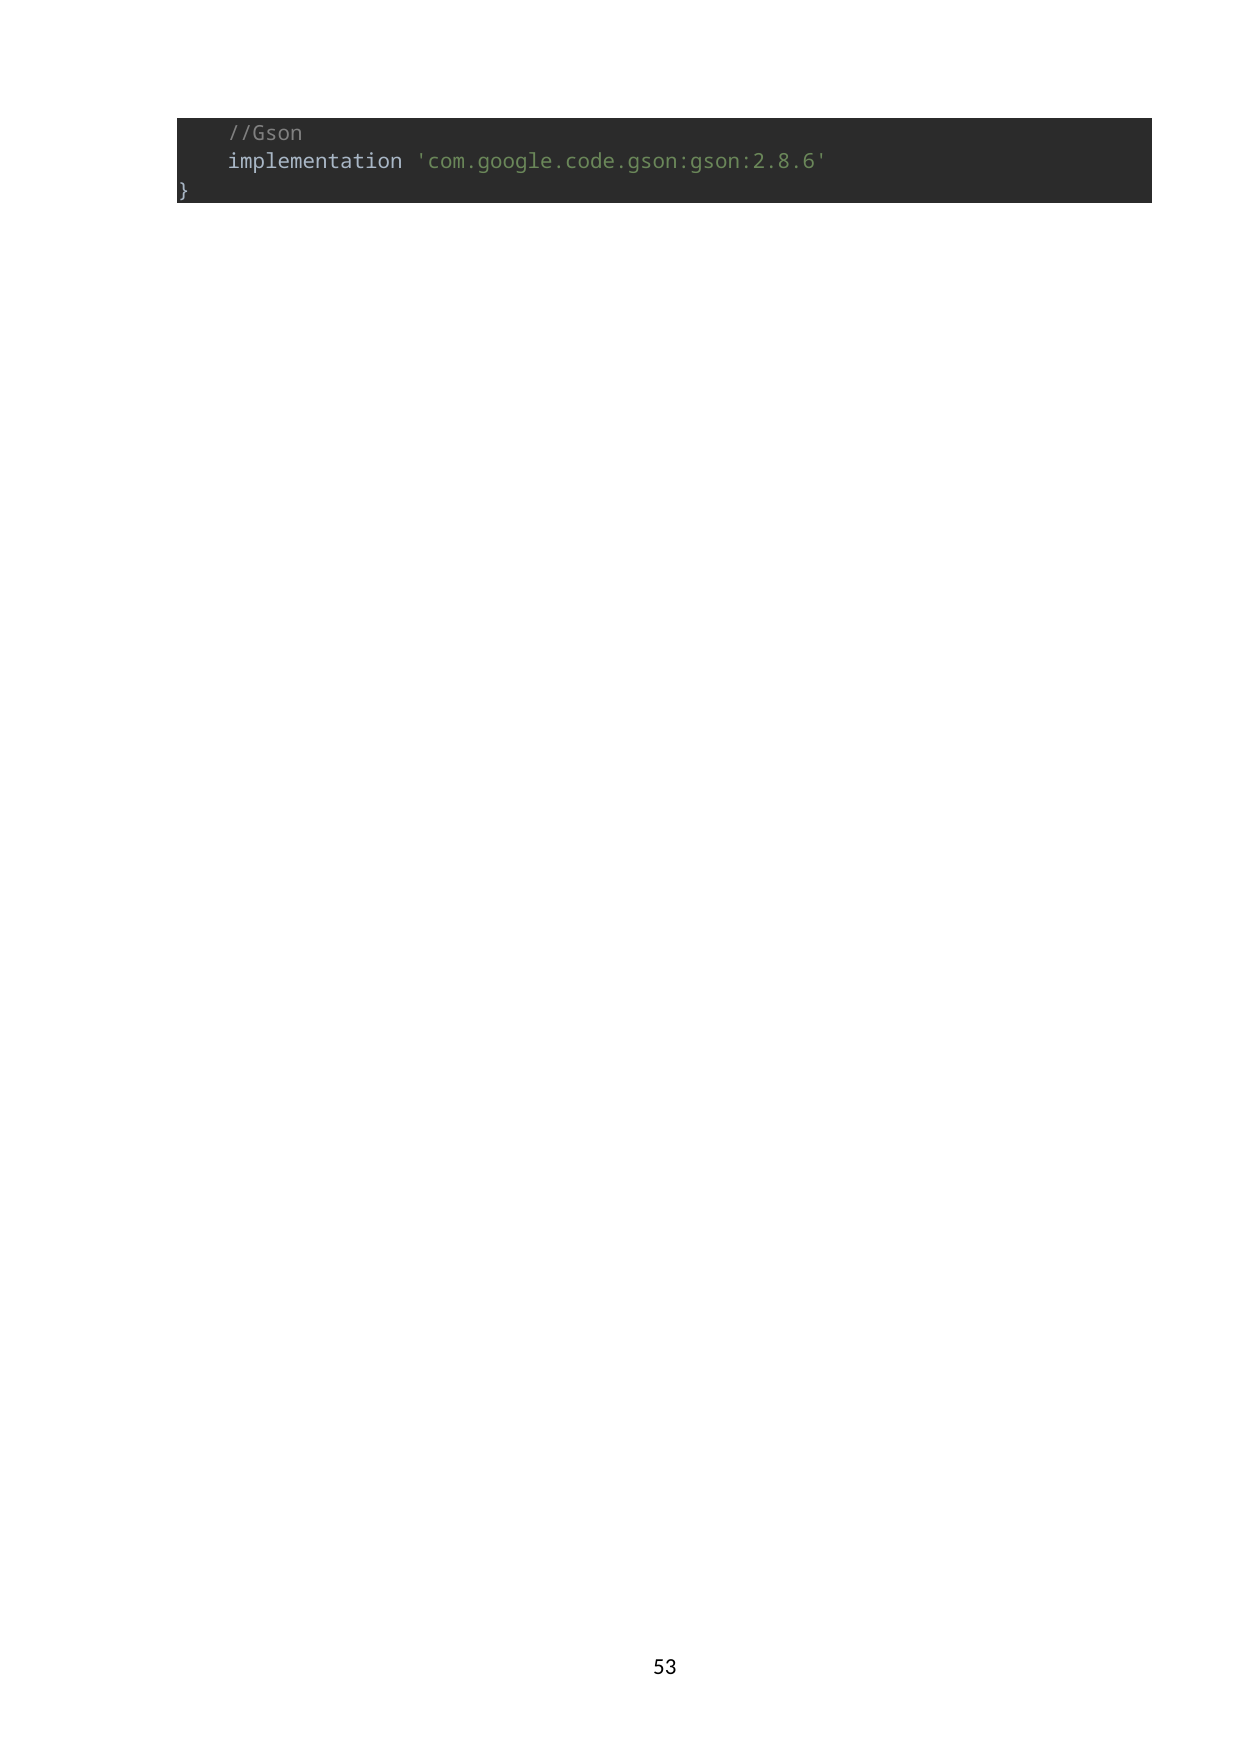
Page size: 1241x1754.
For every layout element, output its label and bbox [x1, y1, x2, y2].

text [177, 118, 1152, 203]
